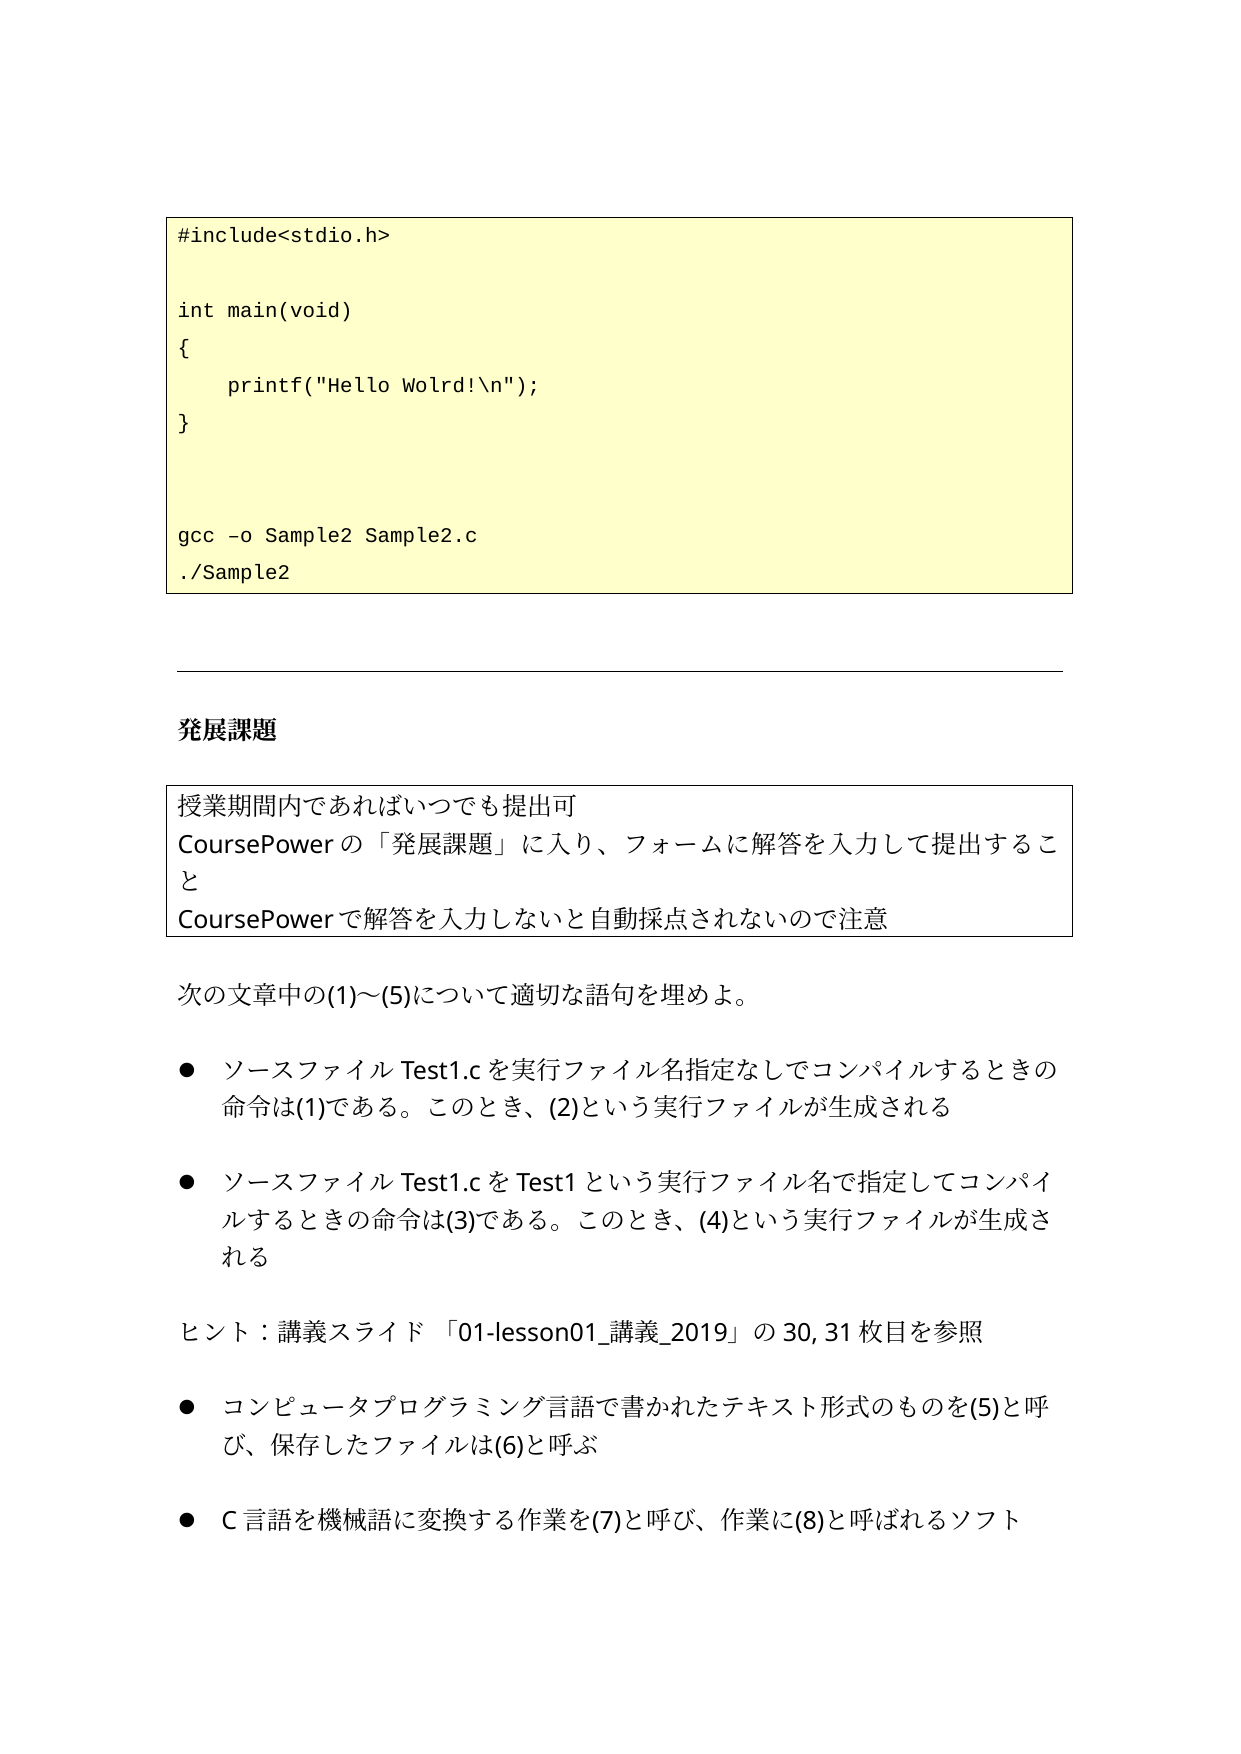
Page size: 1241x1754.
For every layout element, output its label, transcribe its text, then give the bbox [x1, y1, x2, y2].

list ソースファイル Test1.cを実行ファイル名指定なしでコンパイルするときの命令は(1)である。このとき、(2)という実行ファイルが生成される [177, 1049, 1063, 1124]
list コンピュータプログラミング言語で書かれたテキスト形式のものを(5)と呼び、保存したファイルは(6)と呼ぶ [177, 1387, 1063, 1462]
text 発展課題 [177, 710, 1063, 747]
table_header 授業期間内であればいつでも提出可 CoursePowerの「発展課題」に入り、フォームに解答を入力して提出すること CoursePowerで解答を入力しないと自動採点されないので注意 [167, 786, 1072, 936]
list ソースファイル Test1.cをTest1という実行ファイル名で指定してコンパイルするときの命令は(3)である。このとき、(4)という実行ファイルが生成される [177, 1162, 1063, 1274]
text 次の文章中の(1)～(5)について適切な語句を埋めよ。 [177, 974, 1063, 1012]
table_header #include<stdio.h> int main(void) { printf("Hello Wolrd!\n"); } gcc –o Sample2 Sample2.c ./Sample2 [167, 218, 1072, 593]
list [177, 1499, 1063, 1537]
text ヒント：講義スライド 「01-lesson01_講義_2019」の30, 31枚目を参照 [177, 1312, 1063, 1349]
